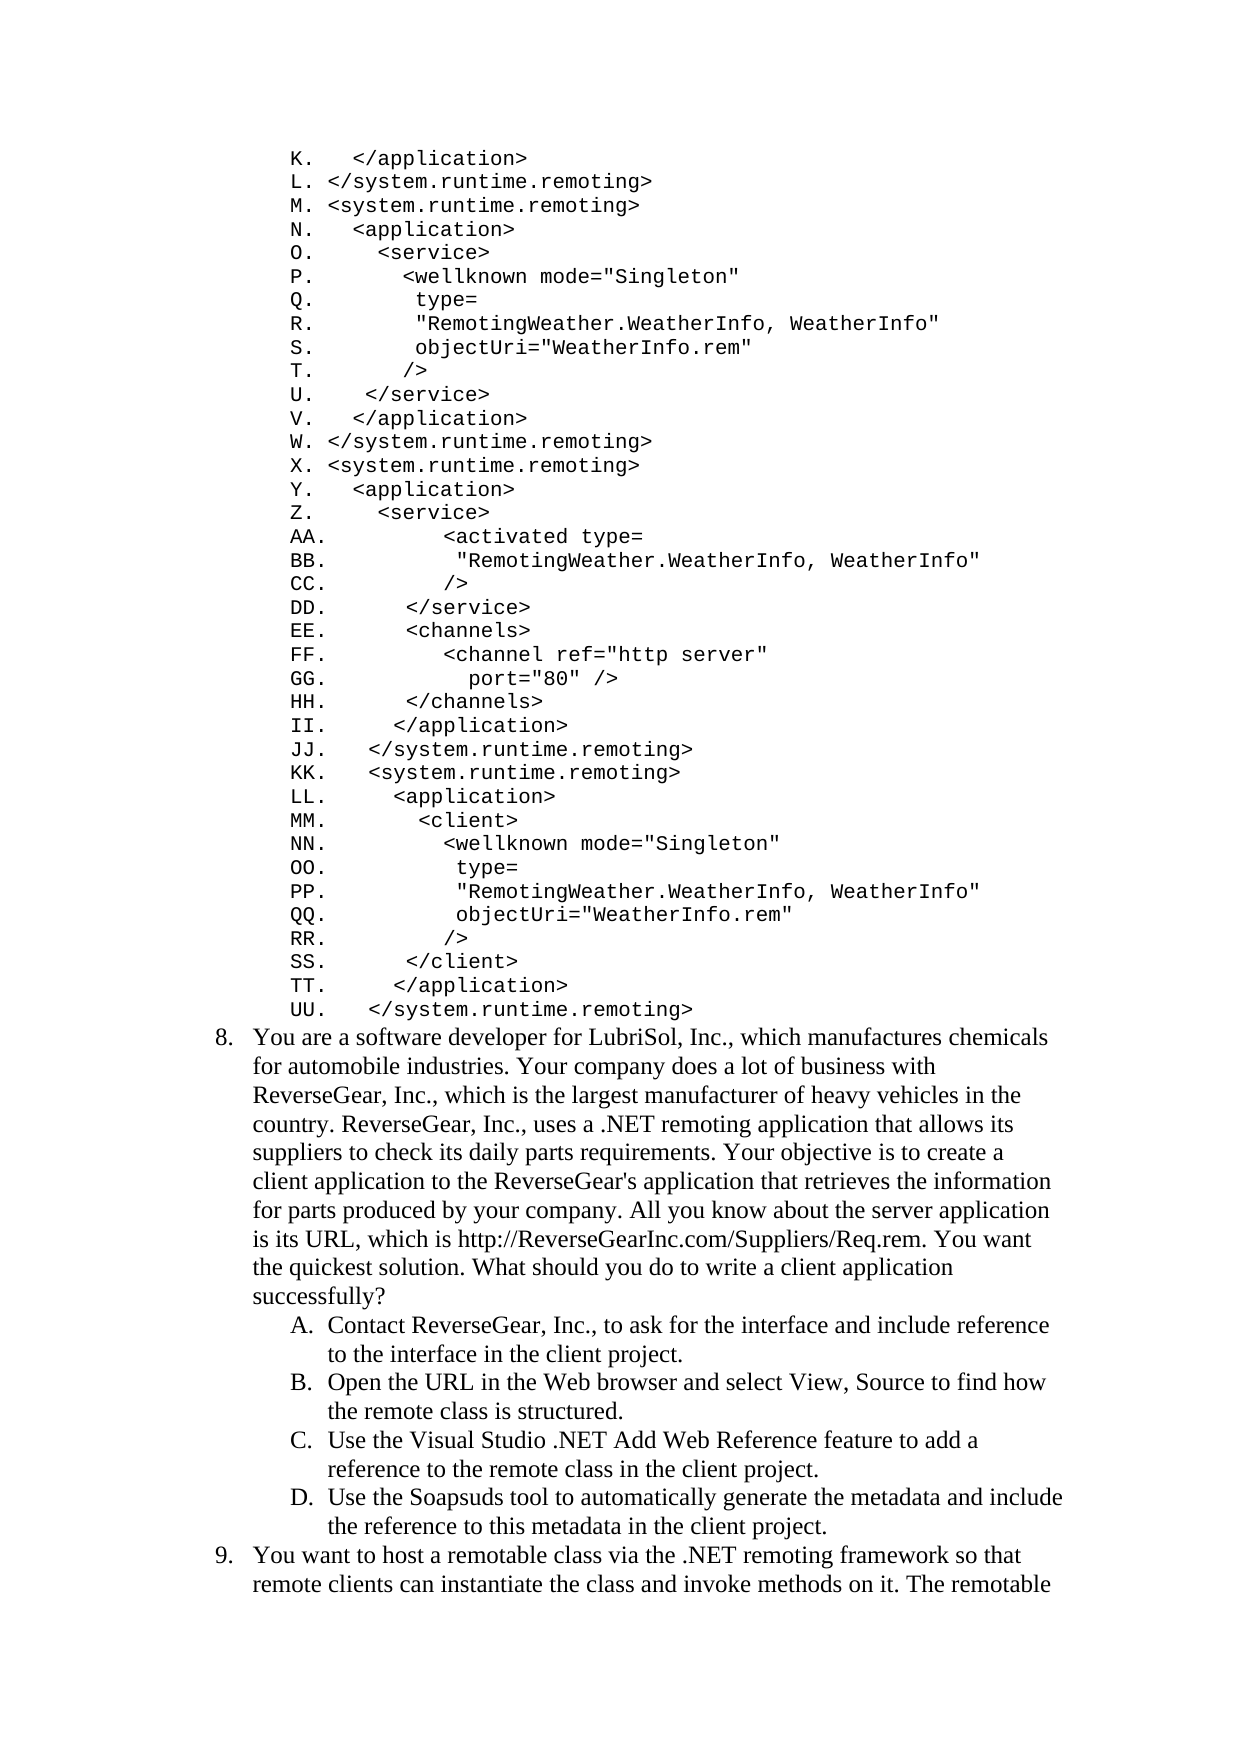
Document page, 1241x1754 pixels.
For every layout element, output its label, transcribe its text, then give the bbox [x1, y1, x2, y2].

list <channel ref="http server" [290, 644, 1063, 668]
list objectUri="WeatherInfo.rem" [290, 337, 1063, 360]
list Open the URL in the Web browser and select View, Source to find how the remote class is structured. [290, 1367, 1063, 1425]
list </system.runtime.remoting> [290, 999, 1063, 1022]
list <client> [290, 810, 1063, 833]
list <system.runtime.remoting> [290, 762, 1063, 786]
list type= [290, 289, 1063, 313]
list /> [290, 360, 1063, 384]
list </system.runtime.remoting> [290, 431, 1063, 455]
list Contact ReverseGear, Inc., to ask for the interface and include reference to the interface in the client project. [290, 1310, 1063, 1367]
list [215, 1540, 1063, 1597]
list <application> [290, 218, 1063, 242]
list </service> [290, 384, 1063, 408]
list type= [290, 857, 1063, 881]
list You are a software developer for LubriSol, Inc., which manufactures chemicals for automobile industries. Your company does a lot of business with ReverseGear, Inc., which is the largest manufacturer of heavy vehicles in the country. ReverseGear, Inc., uses a .NET remoting application that allows its suppliers to check its daily parts requirements. Your objective is to create a client application to the ReverseGear's application that retrieves the information for parts produced by your company. All you know about the server application is its URL, which is http://ReverseGearInc.com/Suppliers/Req.rem. You want the quickest solution. What should you do to write a client application successfully? [215, 1022, 1063, 1310]
list <service> [290, 502, 1063, 526]
list <system.runtime.remoting> [290, 195, 1063, 218]
list </system.runtime.remoting> [290, 739, 1063, 762]
list </service> [290, 597, 1063, 621]
list <activated type= [290, 526, 1063, 549]
list </application> [290, 715, 1063, 739]
list /> [290, 573, 1063, 597]
list </system.runtime.remoting> [290, 171, 1063, 195]
list </application> [290, 408, 1063, 431]
list "RemotingWeather.WeatherInfo, WeatherInfo" [290, 549, 1063, 573]
list Use the Soapsuds tool to automatically generate the metadata and include the reference to this metadata in the client project. [290, 1482, 1063, 1540]
list <service> [290, 242, 1063, 266]
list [290, 313, 1063, 337]
list objectUri="WeatherInfo.rem" [290, 904, 1063, 928]
list "RemotingWeather.WeatherInfo, WeatherInfo" [290, 881, 1063, 904]
list </application> [290, 975, 1063, 999]
list <wellknown mode="Singleton" [290, 266, 1063, 289]
list <wellknown mode="Singleton" [290, 833, 1063, 857]
list <application> [290, 786, 1063, 810]
list /> [290, 928, 1063, 952]
list Use the Visual Studio .NET Add Web Reference feature to add a reference to the remote class in the client project. [290, 1425, 1063, 1482]
list <system.runtime.remoting> [290, 455, 1063, 479]
list <application> [290, 479, 1063, 502]
list <channels> [290, 621, 1063, 644]
list port="80" /> [290, 668, 1063, 691]
list </application> [290, 148, 1063, 171]
list </channels> [290, 691, 1063, 715]
list </client> [290, 952, 1063, 975]
